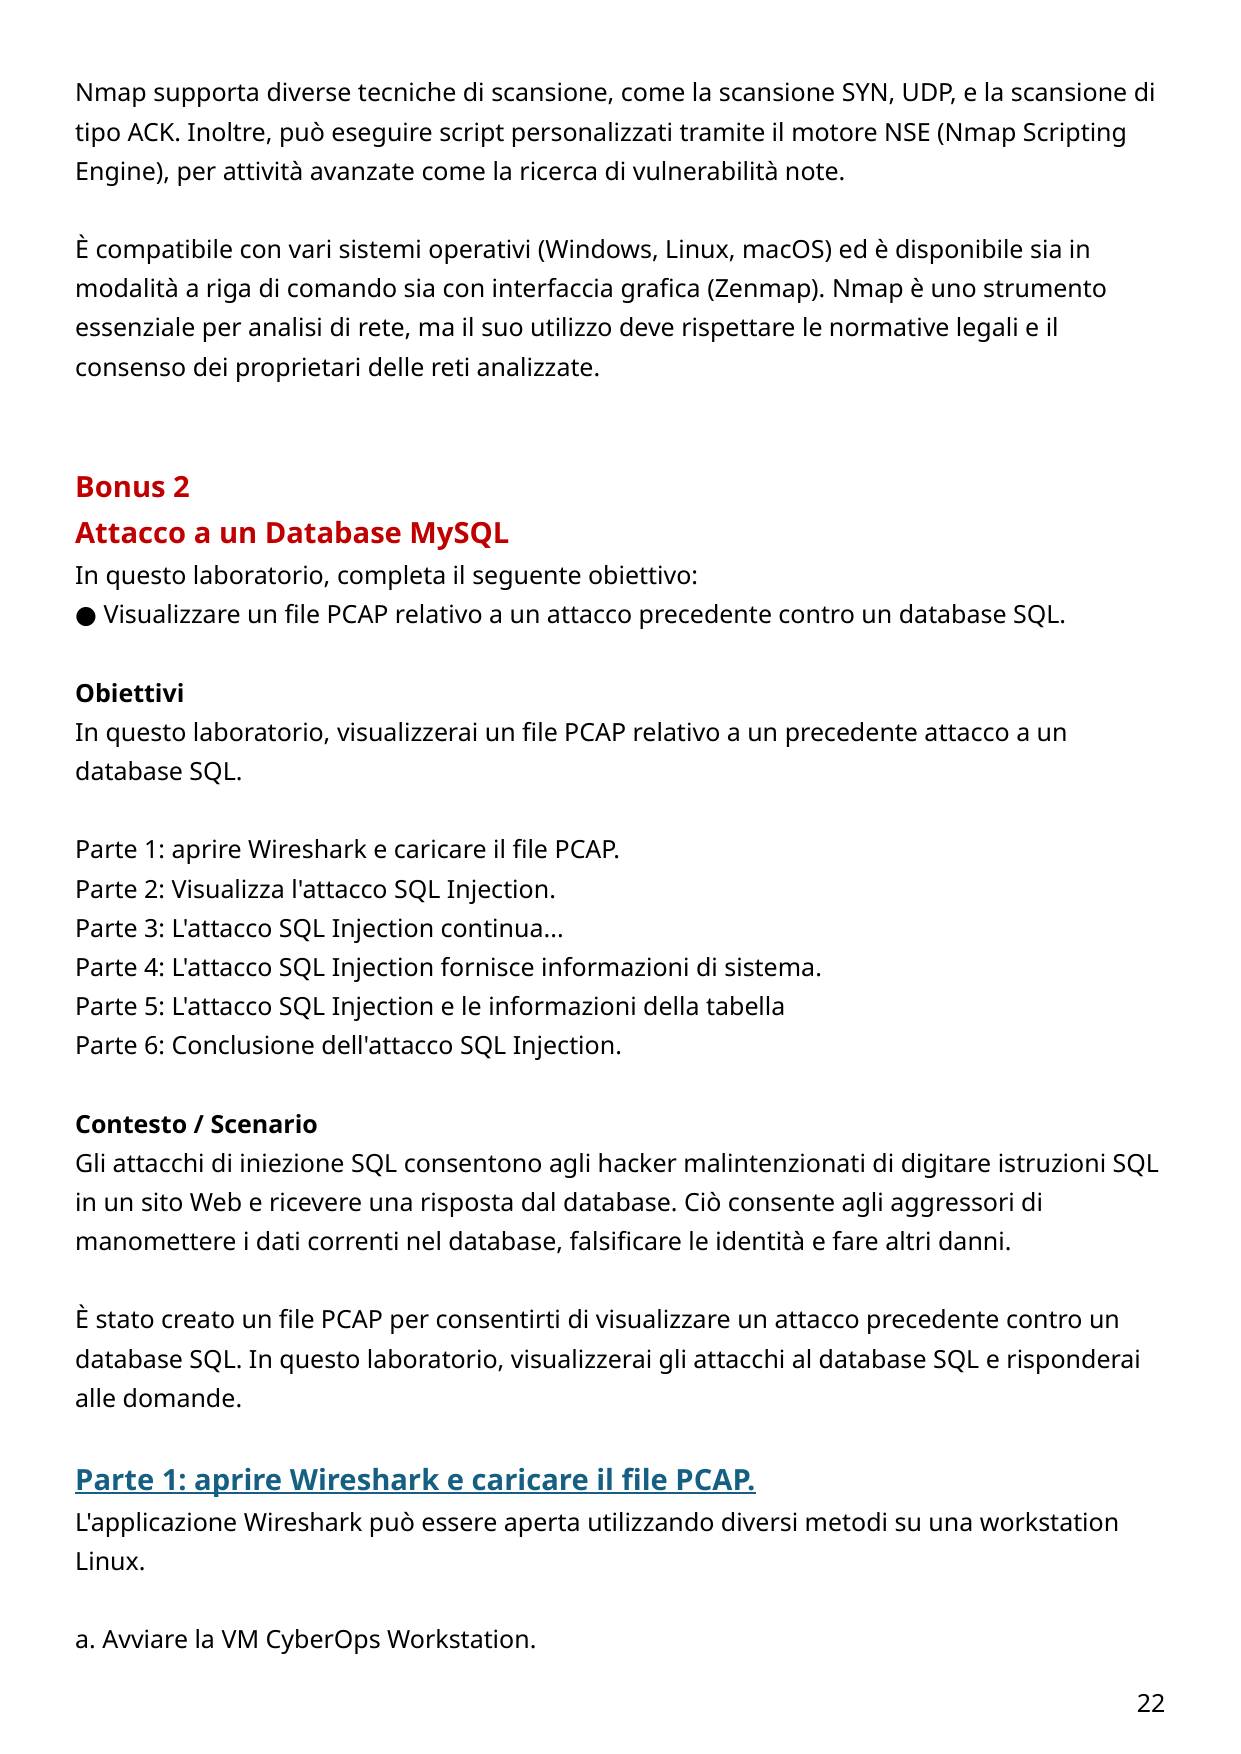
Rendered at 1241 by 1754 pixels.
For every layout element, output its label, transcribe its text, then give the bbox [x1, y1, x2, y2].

text È stato creato un file PCAP per consentirti di visualizzare un attacco precedente contro un database SQL. In questo laboratorio, visualizzerai gli attacchi al database SQL e risponderai alle domande. [75, 1302, 1165, 1414]
text È compatibile con vari sistemi operativi (Windows, Linux, macOS) ed è disponibile sia in modalità a riga di comando sia con interfaccia grafica (Zenmap). Nmap è uno strumento essenziale per analisi di rete, ma il suo utilizzo deve rispettare le normative legali e il consenso dei proprietari delle reti analizzate. [75, 232, 1165, 383]
text ● Visualizzare un file PCAP relativo a un attacco precedente contro un database SQL. [75, 597, 1165, 631]
text a. Avviare la VM CyberOps Workstation. [75, 1622, 1165, 1656]
text In questo laboratorio, completa il seguente obiettivo: [75, 558, 1165, 592]
text Obiettivi [75, 675, 1165, 709]
text In questo laboratorio, visualizzerai un file PCAP relativo a un precedente attacco a un database SQL. [75, 714, 1165, 788]
text Parte 1: aprire Wireshark e caricare il file PCAP. [75, 1459, 1165, 1498]
text Parte 3: L'attacco SQL Injection continua... [75, 910, 1165, 944]
text L'applicazione Wireshark può essere aperta utilizzando diversi metodi su una workstation Linux. [75, 1504, 1165, 1578]
text Attacco a un Database MySQL [75, 512, 1165, 552]
text Contesto / Scenario [75, 1106, 1165, 1140]
text Parte 4: L'attacco SQL Injection fornisce informazioni di sistema. [75, 949, 1165, 984]
text Parte 6: Conclusione dell'attacco SQL Injection. [75, 1028, 1165, 1062]
text Parte 5: L'attacco SQL Injection e le informazioni della tabella [75, 989, 1165, 1023]
text Parte 2: Visualizza l'attacco SQL Injection. [75, 871, 1165, 905]
text Bonus 2 [75, 467, 1165, 506]
text Parte 1: aprire Wireshark e caricare il file PCAP. [75, 832, 1165, 866]
text Nmap supporta diverse tecniche di scansione, come la scansione SYN, UDP, e la scansione di tipo ACK. Inoltre, può eseguire script personalizzati tramite il motore NSE (Nmap Scripting Engine), per attività avanzate come la ricerca di vulnerabilità note. [75, 75, 1165, 187]
text Gli attacchi di iniezione SQL consentono agli hacker malintenzionati di digitare istruzioni SQL in un sito Web e ricevere una risposta dal database. Ciò consente agli aggressori di manomettere i dati correnti nel database, falsificare le identità e fare altri danni. [75, 1145, 1165, 1258]
